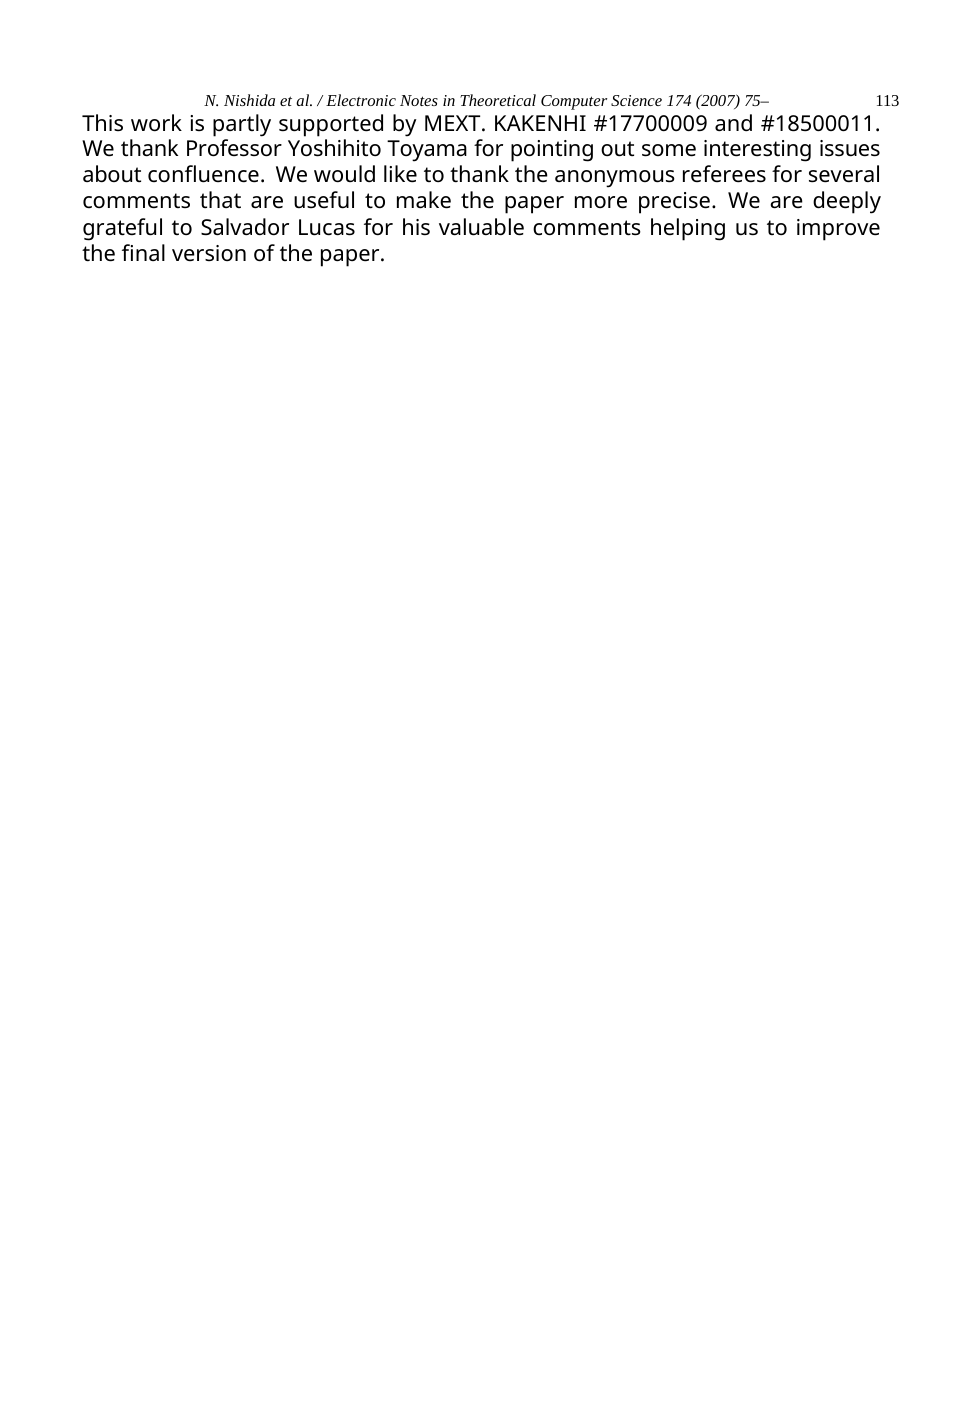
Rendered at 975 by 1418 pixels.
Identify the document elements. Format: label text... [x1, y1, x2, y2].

text This work is partly supported by MEXT. KAKENHI #17700009 and #18500011. We thank Professor Yoshihito Toyama for pointing out some interesting issues about confluence. We would like to thank the anonymous referees for several comments that are useful to make the paper more precise. We are deeply grateful to Salvador Lucas for his valuable comments helping us to improve the final version of the paper. [82, 110, 881, 268]
